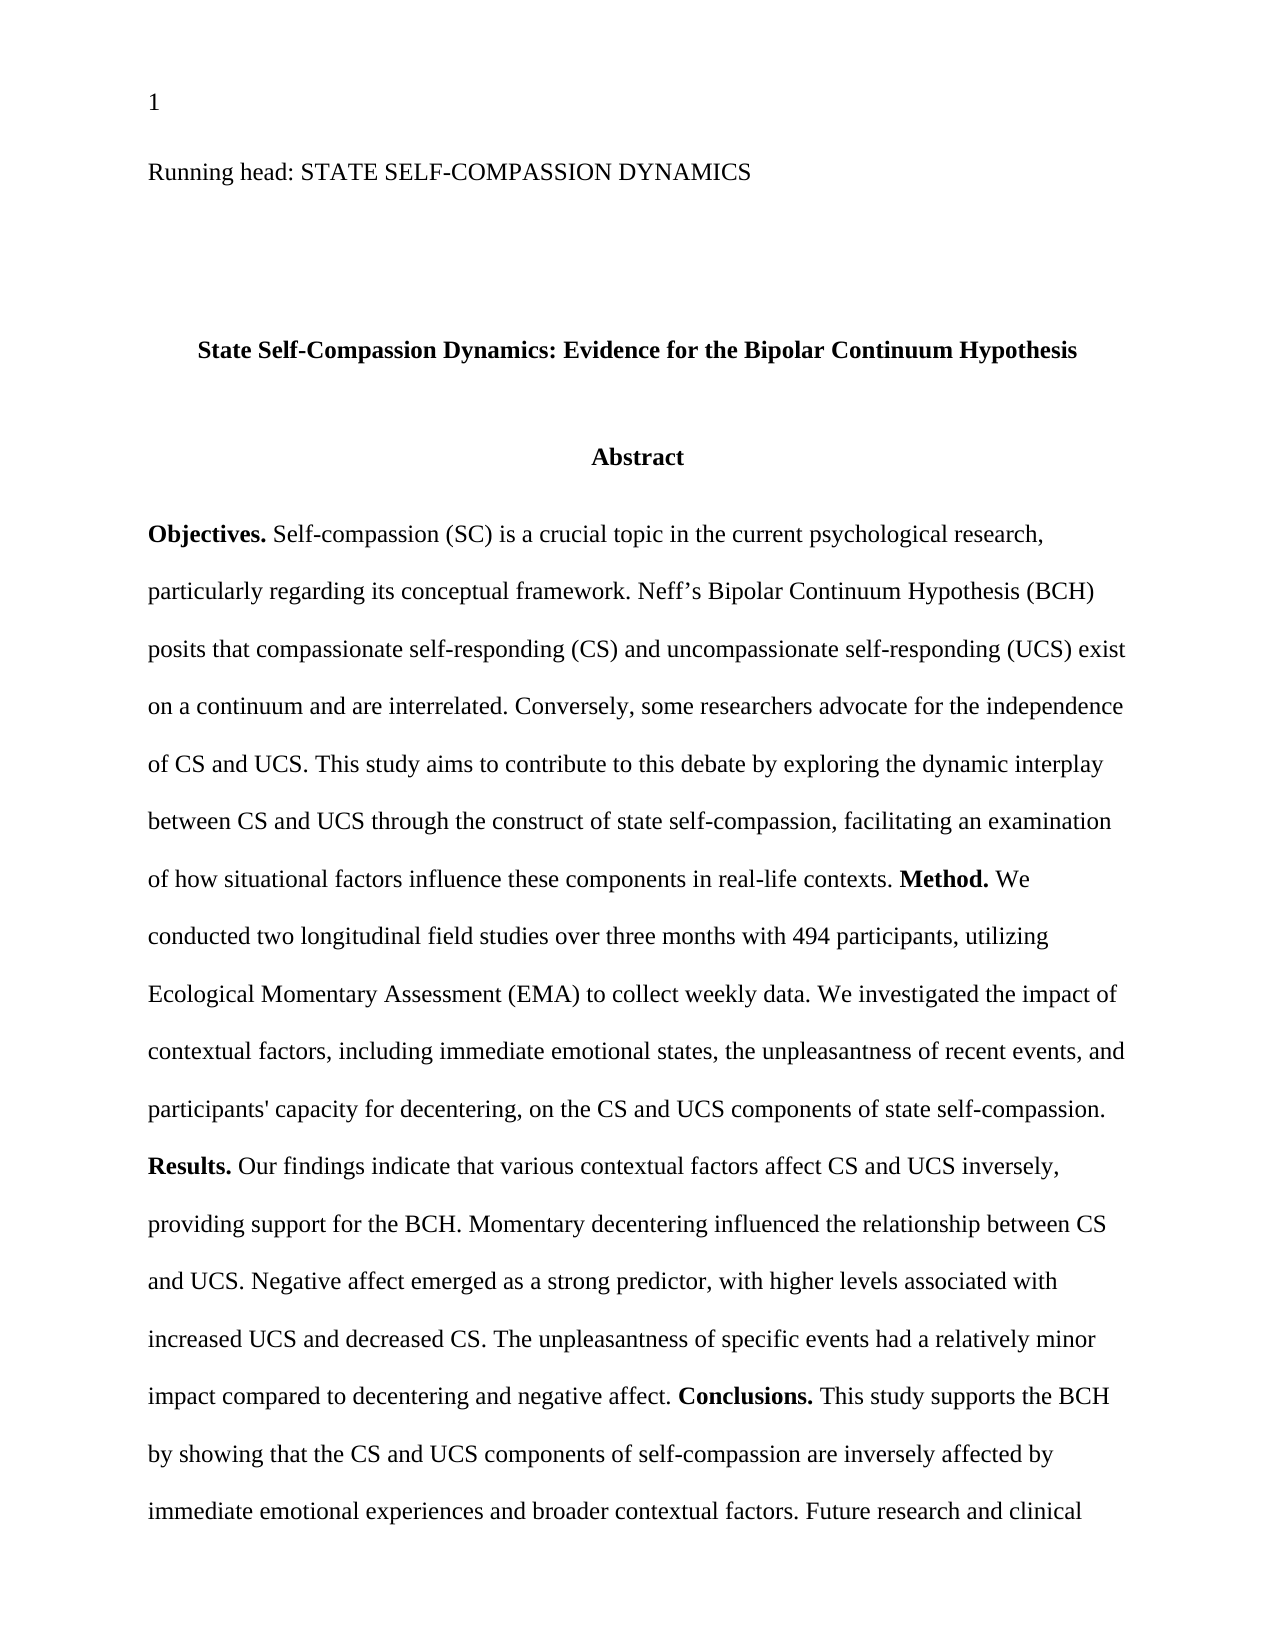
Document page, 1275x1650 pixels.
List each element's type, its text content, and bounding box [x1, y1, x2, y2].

text State Self-Compassion Dynamics: Evidence for the Bipolar Continuum Hypothesis [148, 335, 1127, 364]
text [148, 519, 1127, 1525]
subtitle Abstract [148, 442, 1127, 471]
